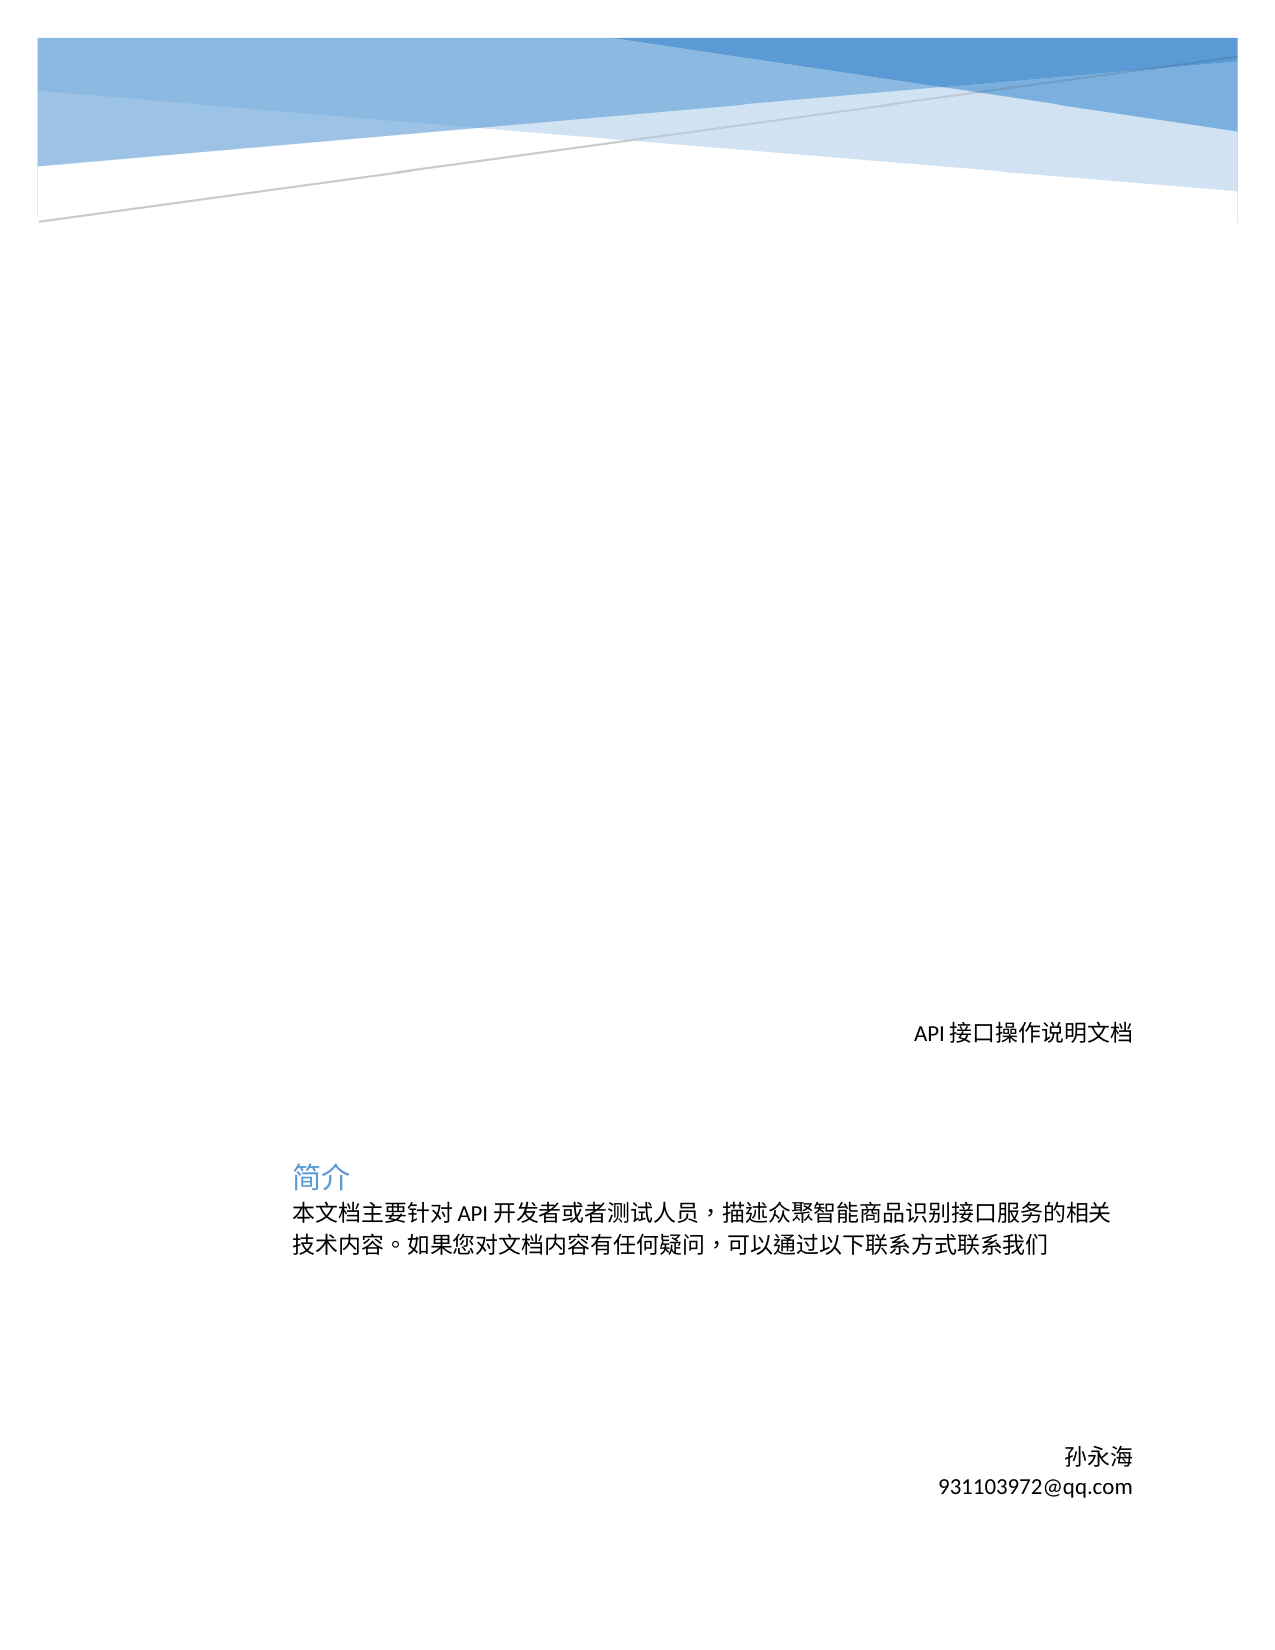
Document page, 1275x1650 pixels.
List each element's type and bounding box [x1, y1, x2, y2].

picture [37, 37, 1238, 238]
